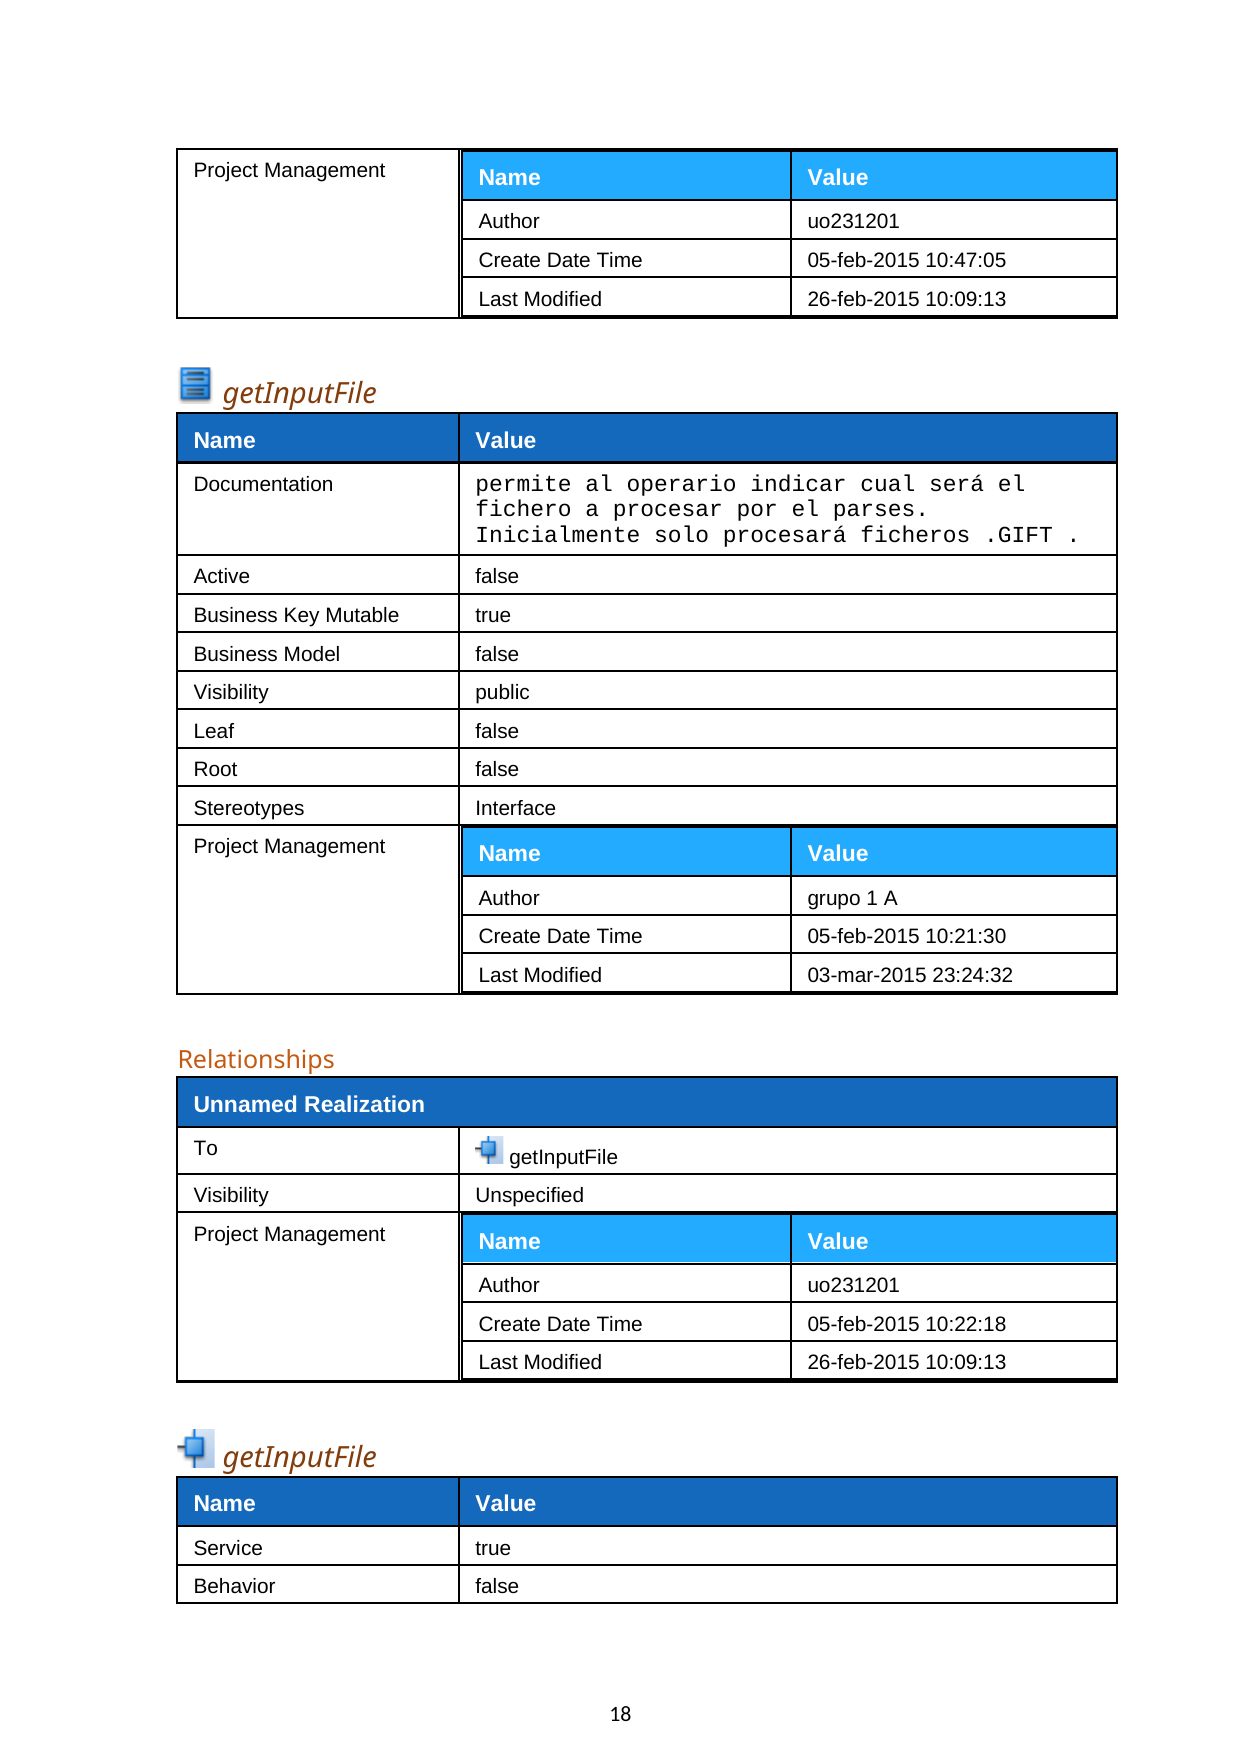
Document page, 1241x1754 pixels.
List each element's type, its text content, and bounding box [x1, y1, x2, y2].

table_cell permite al operario indicar cual será el fichero a procesar por el parses. Inicialmente solo procesará ficheros .GIFT . [460, 464, 1116, 554]
table_cell [463, 278, 790, 315]
table_cell [463, 1342, 790, 1378]
table_cell false [460, 749, 1116, 785]
table_cell [792, 1303, 1116, 1340]
table_cell Unspecified [460, 1175, 1116, 1211]
table_cell Business Model [178, 633, 458, 669]
table_header Name [178, 414, 458, 461]
table_cell Leaf [178, 710, 458, 747]
table_cell Stereotypes [178, 787, 458, 824]
table_cell Active [178, 556, 458, 592]
picture [475, 1136, 504, 1164]
table_cell [792, 201, 1116, 238]
table_cell Behavior [178, 1566, 458, 1602]
table_cell [792, 1265, 1116, 1301]
table_cell [463, 1265, 790, 1301]
picture [177, 1429, 215, 1468]
picture [177, 366, 215, 404]
subtitle getInputFile [177, 1430, 1063, 1476]
table_cell Visibility [178, 672, 458, 708]
table_header Name [178, 1478, 458, 1525]
table_cell [792, 916, 1116, 952]
table_cell [463, 240, 790, 276]
table_header Value [460, 1478, 1116, 1525]
table_cell public [460, 672, 1116, 708]
table_header Value [460, 414, 1116, 461]
table_cell Visibility [178, 1175, 458, 1211]
table_cell Interface [460, 787, 1116, 824]
subtitle Relationships [177, 1042, 1063, 1076]
table_cell Project Management [178, 150, 458, 317]
table_cell Business Key Mutable [178, 595, 458, 631]
table_cell [792, 240, 1116, 276]
table_cell [792, 954, 1116, 991]
table_cell [463, 916, 790, 952]
table_cell Service [178, 1527, 458, 1563]
table_cell To [178, 1128, 458, 1173]
table_cell true [460, 595, 1116, 631]
table_cell [463, 1303, 790, 1340]
table_cell getInputFile [460, 1128, 1116, 1173]
table_cell false [460, 556, 1116, 592]
table_cell Project Management [178, 1213, 458, 1380]
table_cell false [460, 710, 1116, 747]
table_cell Root [178, 749, 458, 785]
table_cell [792, 1342, 1116, 1378]
table_cell false [460, 1566, 1116, 1602]
table_cell [463, 954, 790, 991]
table_cell [463, 201, 790, 238]
table_cell [792, 278, 1116, 315]
subtitle getInputFile [177, 366, 1063, 412]
table_cell [792, 877, 1116, 914]
table_cell true [460, 1527, 1116, 1563]
table_cell false [460, 633, 1116, 669]
table_cell [463, 877, 790, 914]
table_cell Documentation [178, 464, 458, 554]
table_cell Project Management [178, 826, 458, 993]
table_header Unnamed Realization [178, 1078, 1116, 1126]
